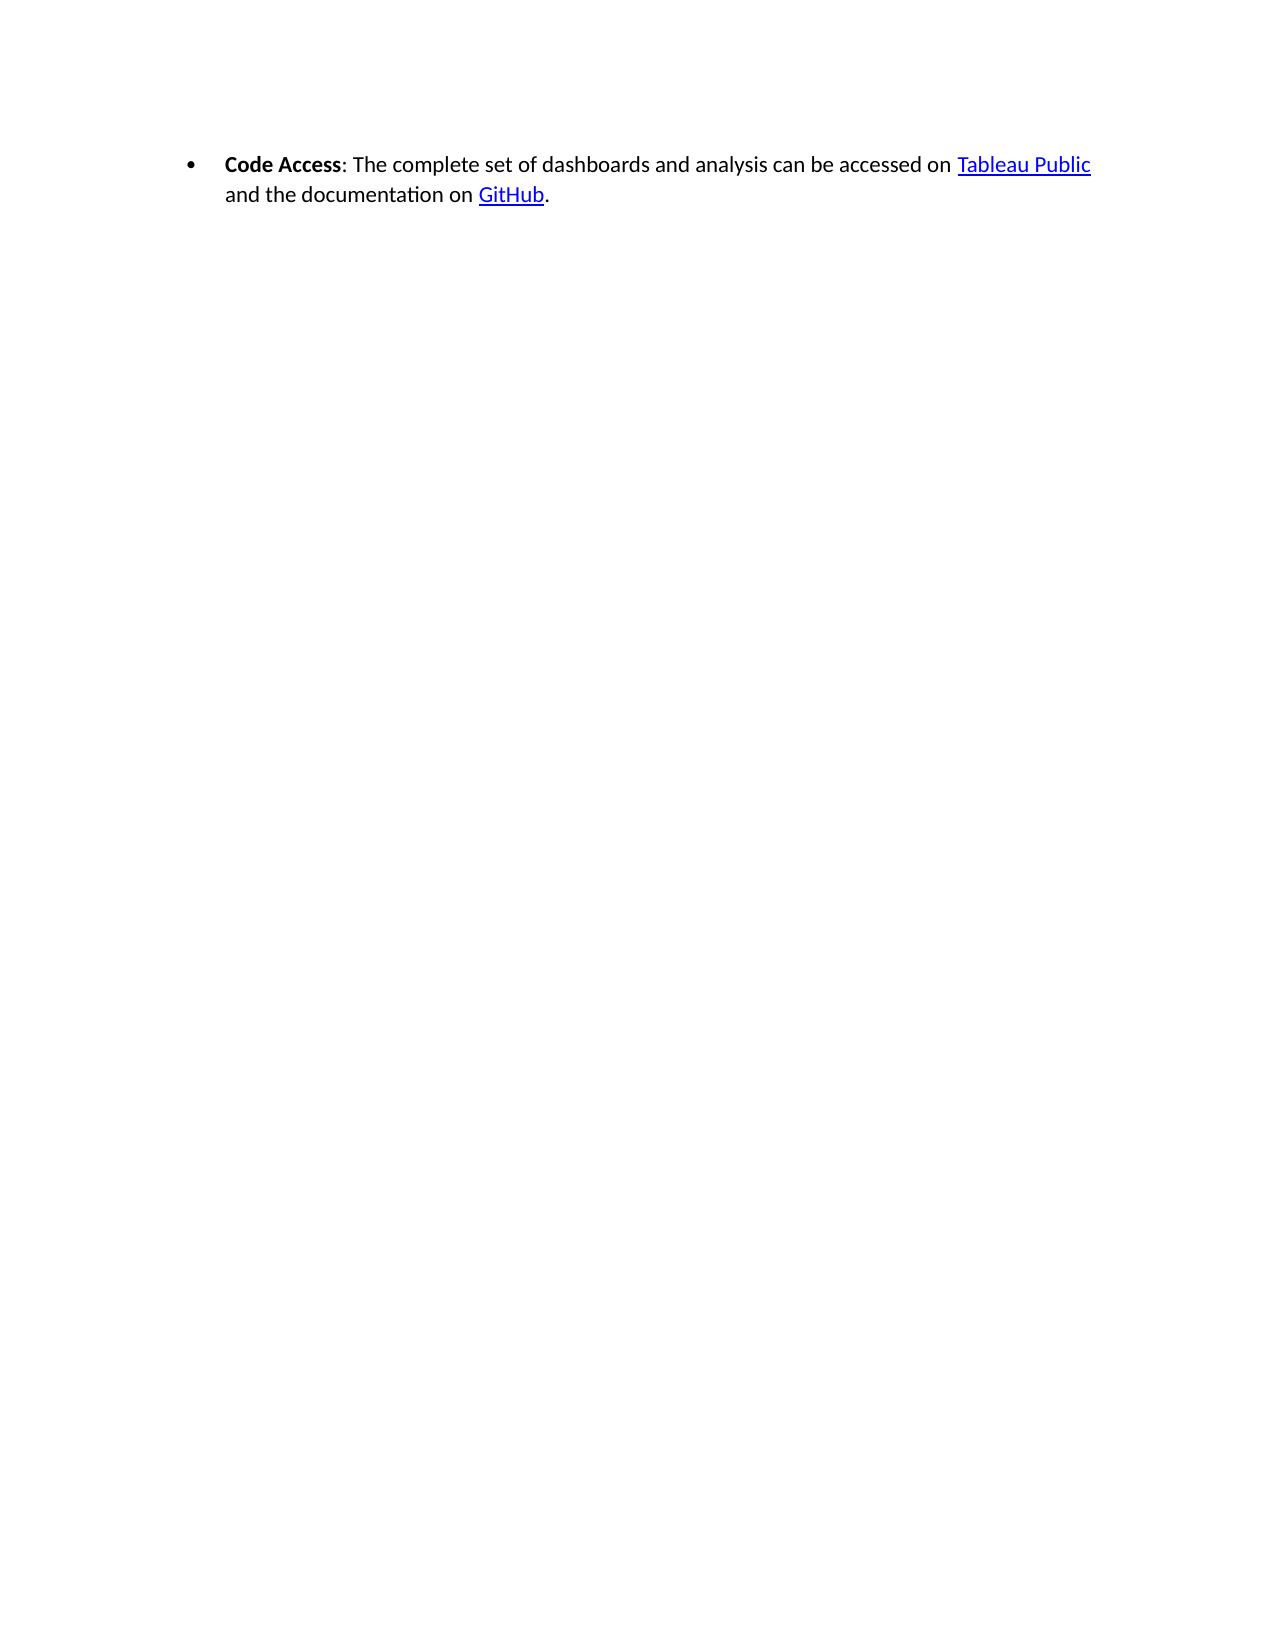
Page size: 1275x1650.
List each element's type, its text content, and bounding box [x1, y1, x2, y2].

list Code Access: The complete set of dashboards and analysis can be accessed on Tableau Public and the documentation on GitHub. [187, 150, 1125, 208]
